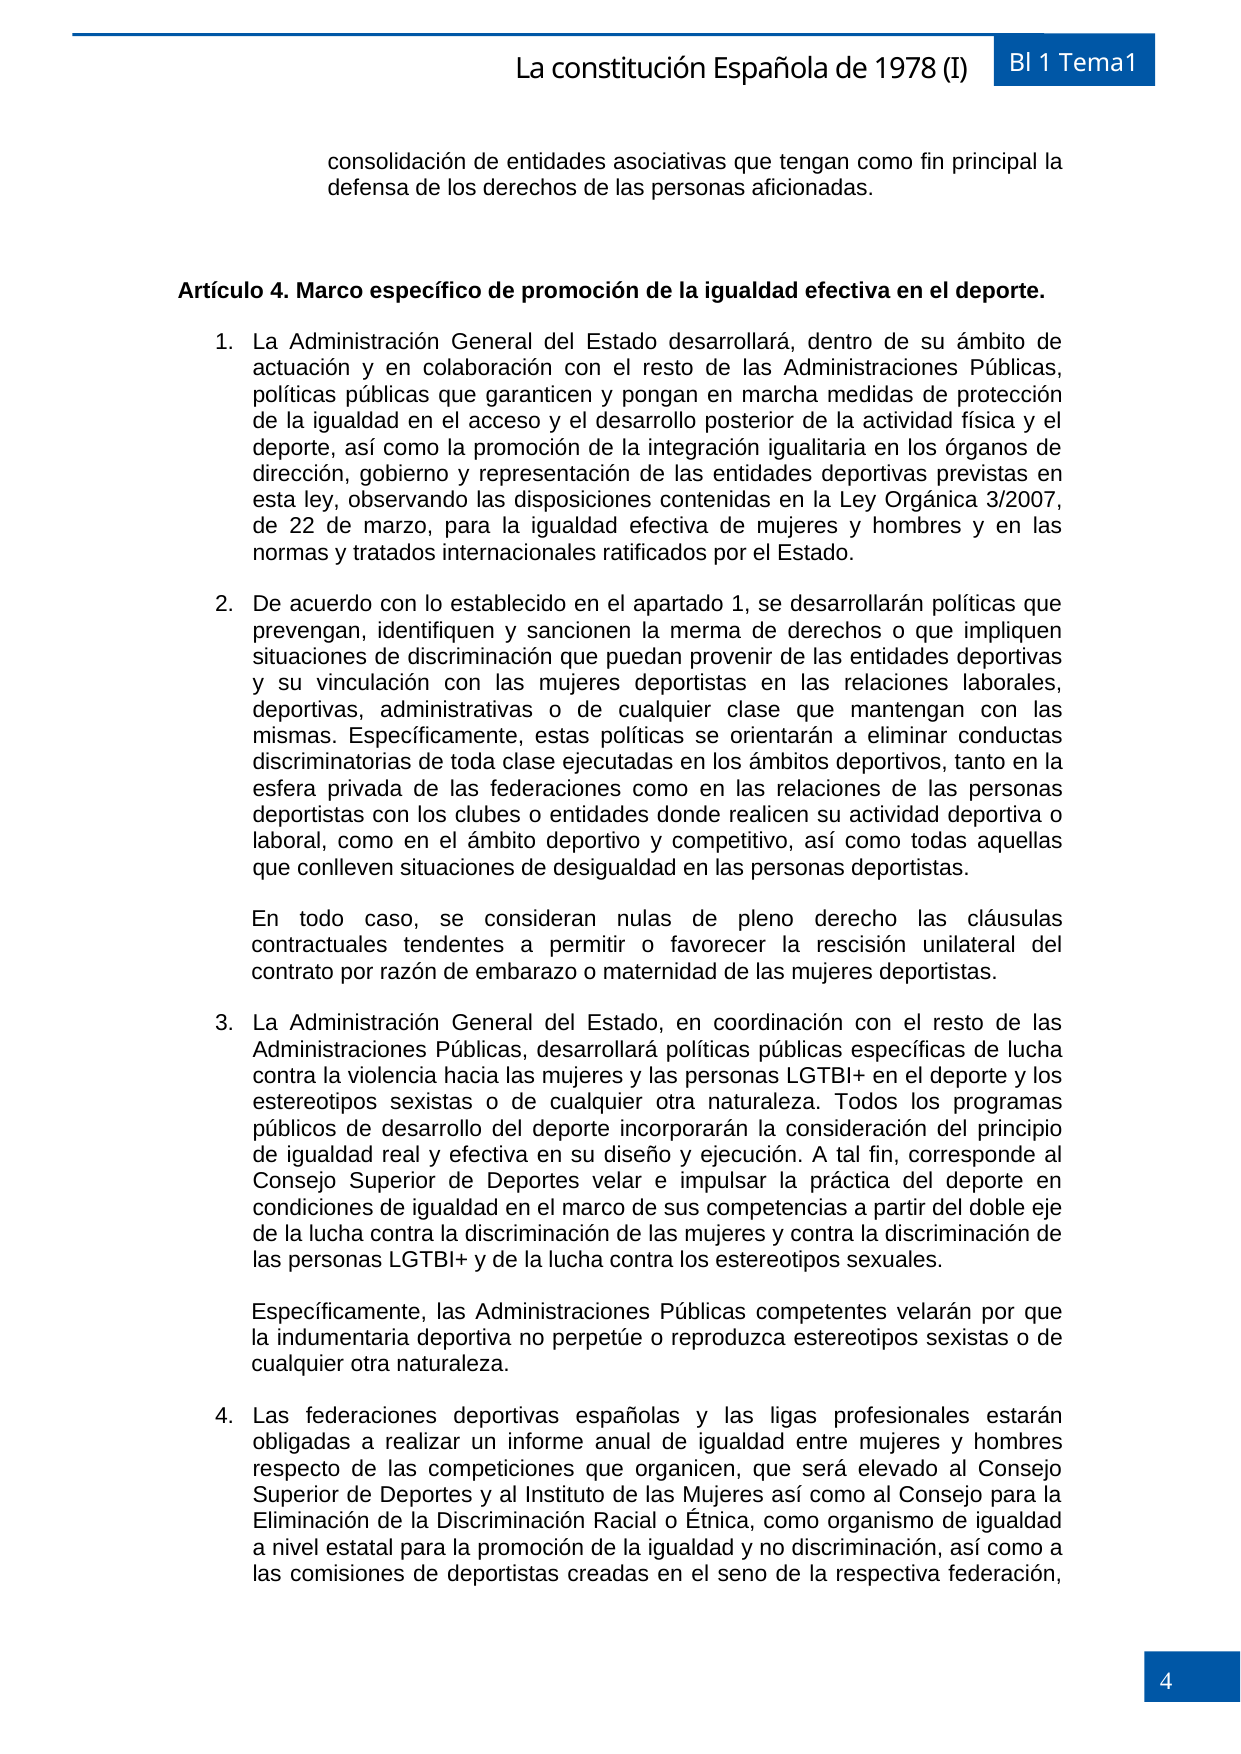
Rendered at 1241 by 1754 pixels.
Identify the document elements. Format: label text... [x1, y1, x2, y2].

text Específicamente, las Administraciones Públicas competentes velarán por que la indumentaria deportiva no perpetúe o reproduzca estereotipos sexistas o de cualquier otra naturaleza. [251, 1298, 1063, 1377]
list La Administración General del Estado desarrollará, dentro de su ámbito de actuación y en colaboración con el resto de las Administraciones Públicas, políticas públicas que garanticen y pongan en marcha medidas de protección de la igualdad en el acceso y el desarrollo posterior de la actividad física y el deporte, así como la promoción de la integración igualitaria en los órganos de dirección, gobierno y representación de las entidades deportivas previstas en esta ley, observando las disposiciones contenidas en la Ley Orgánica 3/2007, de 22 de marzo, para la igualdad efectiva de mujeres y hombres y en las normas y tratados internacionales ratificados por el Estado. [215, 328, 1063, 565]
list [215, 1402, 1063, 1586]
list De acuerdo con lo establecido en el apartado 1, se desarrollarán políticas que prevengan, identifiquen y sancionen la merma de derechos o que impliquen situaciones de discriminación que puedan provenir de las entidades deportivas y su vinculación con las mujeres deportistas en las relaciones laborales, deportivas, administrativas o de cualquier clase que mantengan con las mismas. Específicamente, estas políticas se orientarán a eliminar conductas discriminatorias de toda clase ejecutadas en los ámbitos deportivos, tanto en la esfera privada de las federaciones como en las relaciones de las personas deportistas con los clubes o entidades donde realicen su actividad deportiva o laboral, como en el ámbito deportivo y competitivo, así como todas aquellas que conlleven situaciones de desigualdad en las personas deportistas. [215, 590, 1063, 880]
list La Administración General del Estado, en coordinación con el resto de las Administraciones Públicas, desarrollará políticas públicas específicas de lucha contra la violencia hacia las mujeres y las personas LGTBI+ en el deporte y los estereotipos sexistas o de cualquier otra naturaleza. Todos los programas públicos de desarrollo del deporte incorporarán la consideración del principio de igualdad real y efectiva en su diseño y ejecución. A tal fin, corresponde al Consejo Superior de Deportes velar e impulsar la práctica del deporte en condiciones de igualdad en el marco de sus competencias a partir del doble eje de la lucha contra la discriminación de las mujeres y contra la discriminación de las personas LGTBI+ y de la lucha contra los estereotipos sexuales. [215, 1009, 1063, 1273]
text En todo caso, se consideran nulas de pleno derecho las cláusulas contractuales tendentes a permitir o favorecer la rescisión unilateral del contrato por razón de embarazo o maternidad de las mujeres deportistas. [251, 905, 1063, 984]
text Artículo 4. Marco específico de promoción de la igualdad efectiva en el deporte. [177, 277, 1063, 303]
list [290, 148, 1063, 200]
